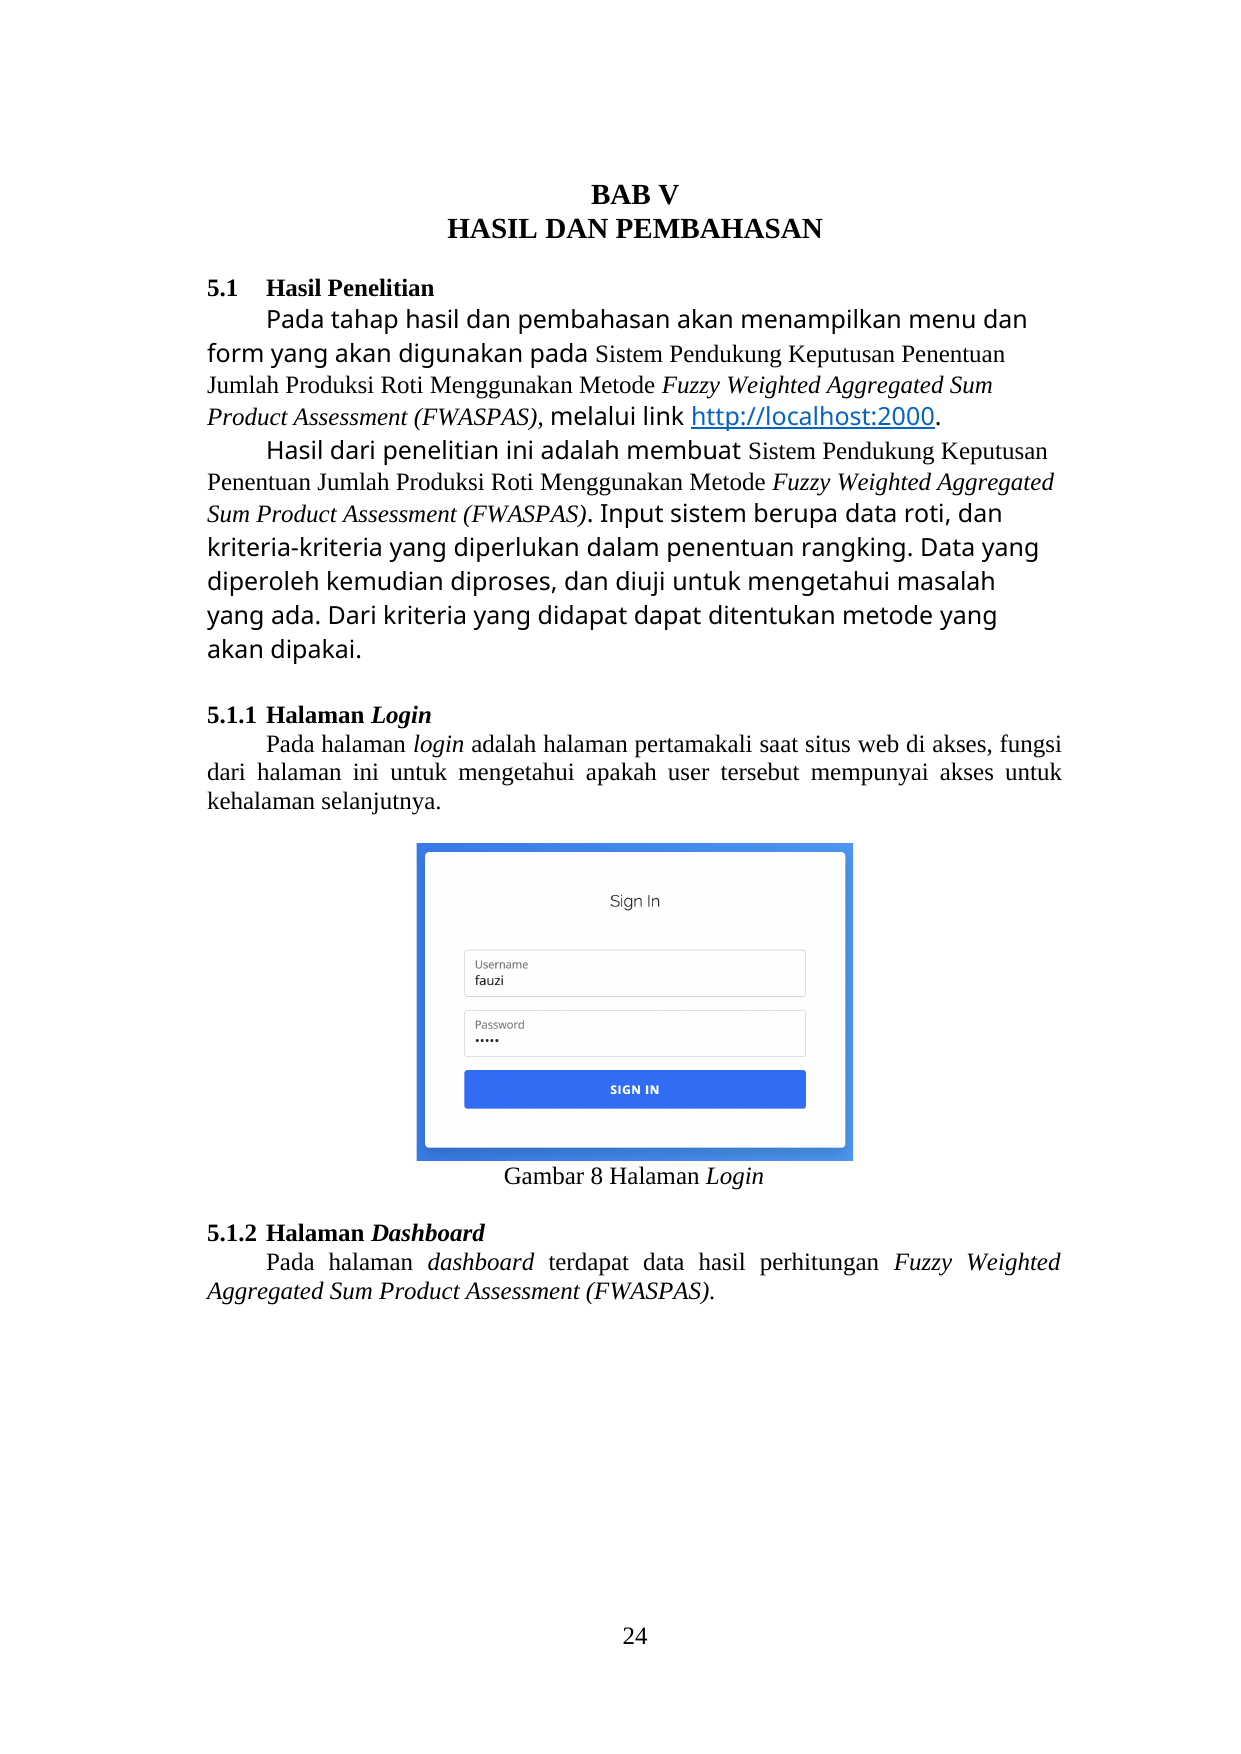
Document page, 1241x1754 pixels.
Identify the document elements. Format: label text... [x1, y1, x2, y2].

subtitle Hasil Penelitian [207, 273, 1063, 302]
subtitle BAB V HASIL DAN PEMBAHASAN [207, 177, 1063, 244]
picture [416, 843, 854, 1161]
text Hasil dari penelitian ini adalah membuat Sistem Pendukung Keputusan Penentuan Jumlah Produksi Roti Menggunakan Metode Fuzzy Weighted Aggregated Sum Product Assessment (FWASPAS). Input sistem berupa data roti, dan kriteria-kriteria yang diperlukan dalam penentuan rangking. Data yang diperoleh kemudian diproses, dan diuji untuk mengetahui masalah yang ada. Dari kriteria yang didapat dapat ditentukan metode yang akan dipakai. [207, 433, 1058, 666]
subtitle Halaman Dashboard [207, 1218, 1063, 1247]
text Pada halaman dashboard terdapat data hasil perhitungan Fuzzy Weighted Aggregated Sum Product Assessment (FWASPAS). [207, 1247, 1063, 1305]
text Pada halaman login adalah halaman pertamakali saat situs web di akses, fungsi dari halaman ini untuk mengetahui apakah user tersebut mempunyai akses untuk kehalaman selanjutnya. [207, 729, 1063, 815]
text Gambar 8 Halaman Login [207, 1161, 1063, 1190]
text Pada tahap hasil dan pembahasan akan menampilkan menu dan form yang akan digunakan pada Sistem Pendukung Keputusan Penentuan Jumlah Produksi Roti Menggunakan Metode Fuzzy Weighted Aggregated Sum Product Assessment (FWASPAS), melalui link http://localhost:2000. [207, 302, 1058, 433]
subtitle Halaman Login [207, 700, 1063, 729]
